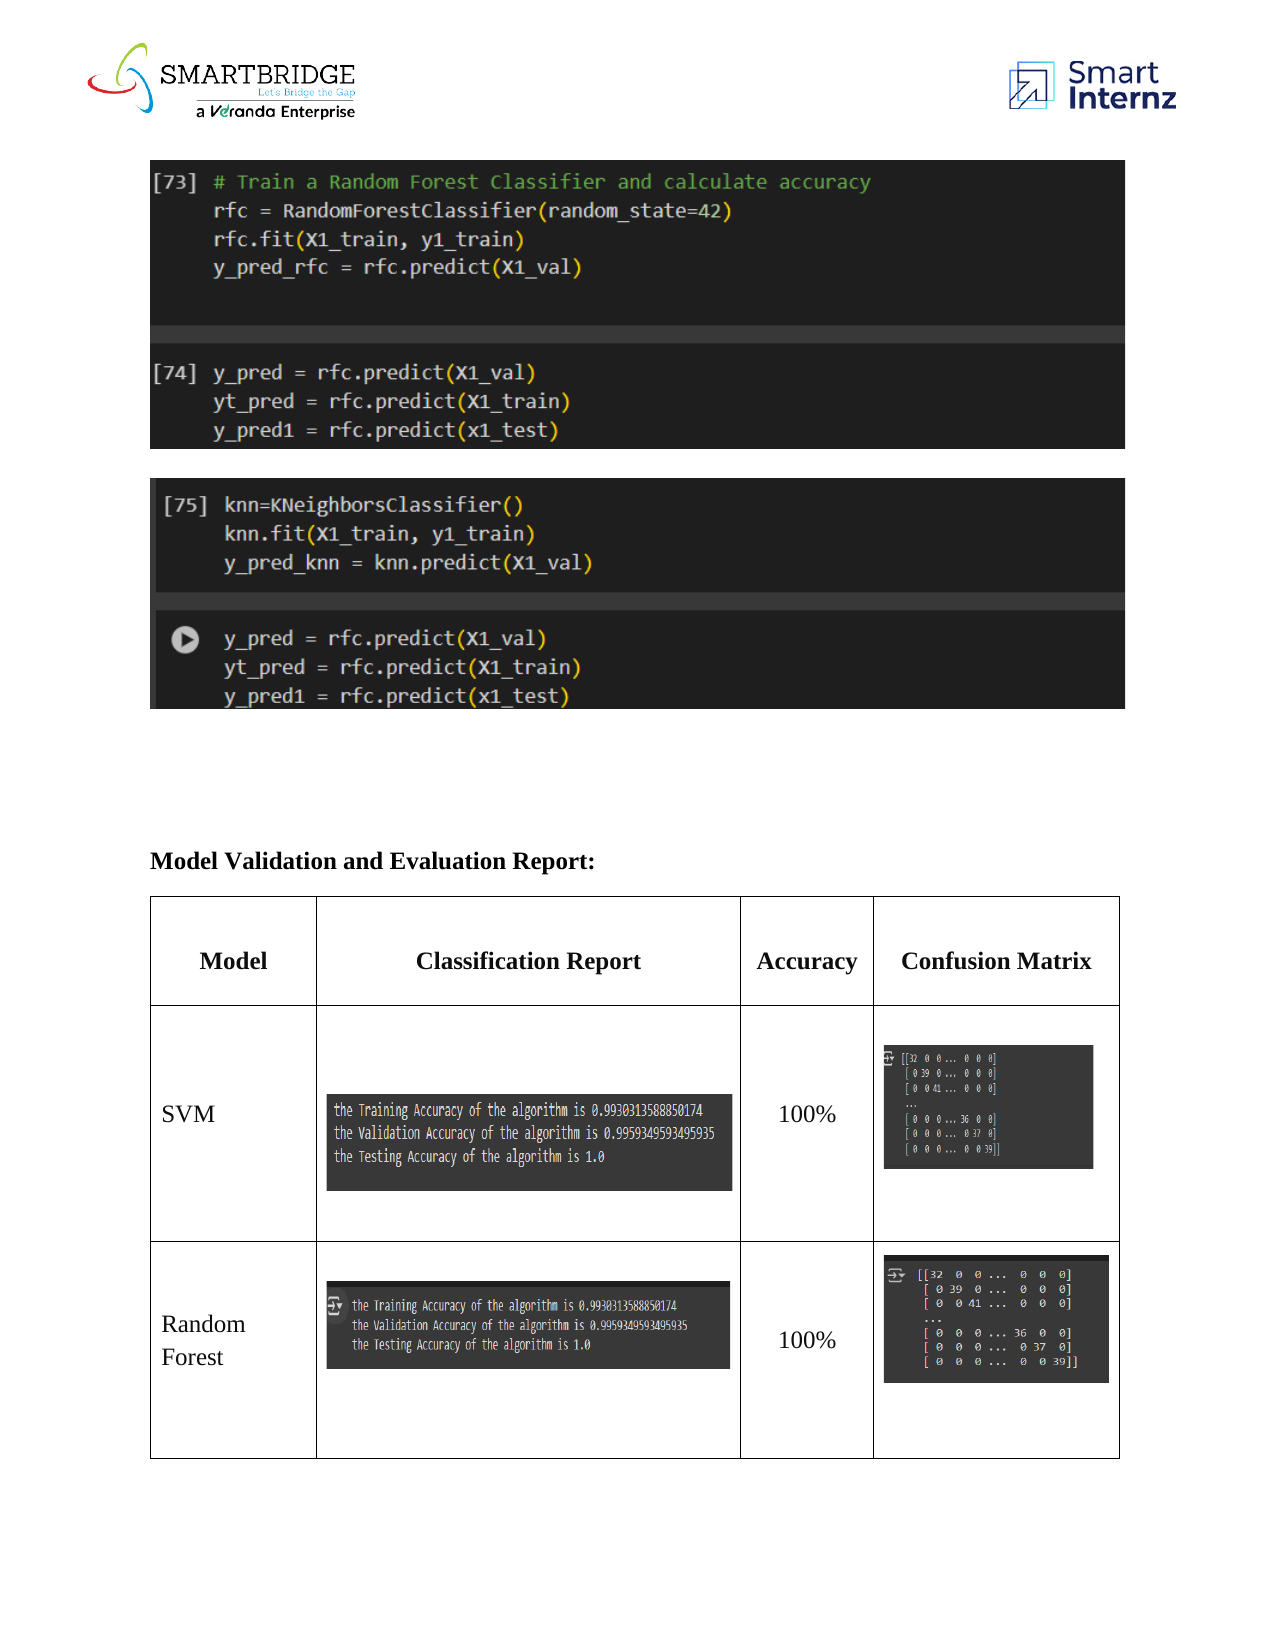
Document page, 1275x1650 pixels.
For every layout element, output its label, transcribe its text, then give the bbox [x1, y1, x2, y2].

table_cell [874, 1242, 1119, 1458]
picture [150, 478, 1125, 709]
table_header Model [151, 897, 316, 1005]
table_header Classification Report [317, 897, 740, 1005]
table_header Accuracy [741, 897, 873, 1005]
text Model Validation and Evaluation Report: [150, 846, 1125, 874]
table_header Confusion Matrix [874, 897, 1119, 1005]
picture [1004, 61, 1181, 109]
picture [73, 20, 370, 142]
picture [883, 1255, 1109, 1383]
table_cell SVM [151, 1006, 316, 1241]
table_cell 100% [741, 1006, 873, 1241]
picture [326, 1094, 733, 1191]
table_cell [874, 1006, 1119, 1241]
table_cell 100% [741, 1242, 873, 1458]
picture [326, 1281, 731, 1369]
table_cell Random Forest [151, 1242, 316, 1458]
table_cell [317, 1006, 740, 1241]
picture [883, 1045, 1094, 1169]
picture [150, 160, 1125, 449]
table_cell [317, 1242, 740, 1458]
